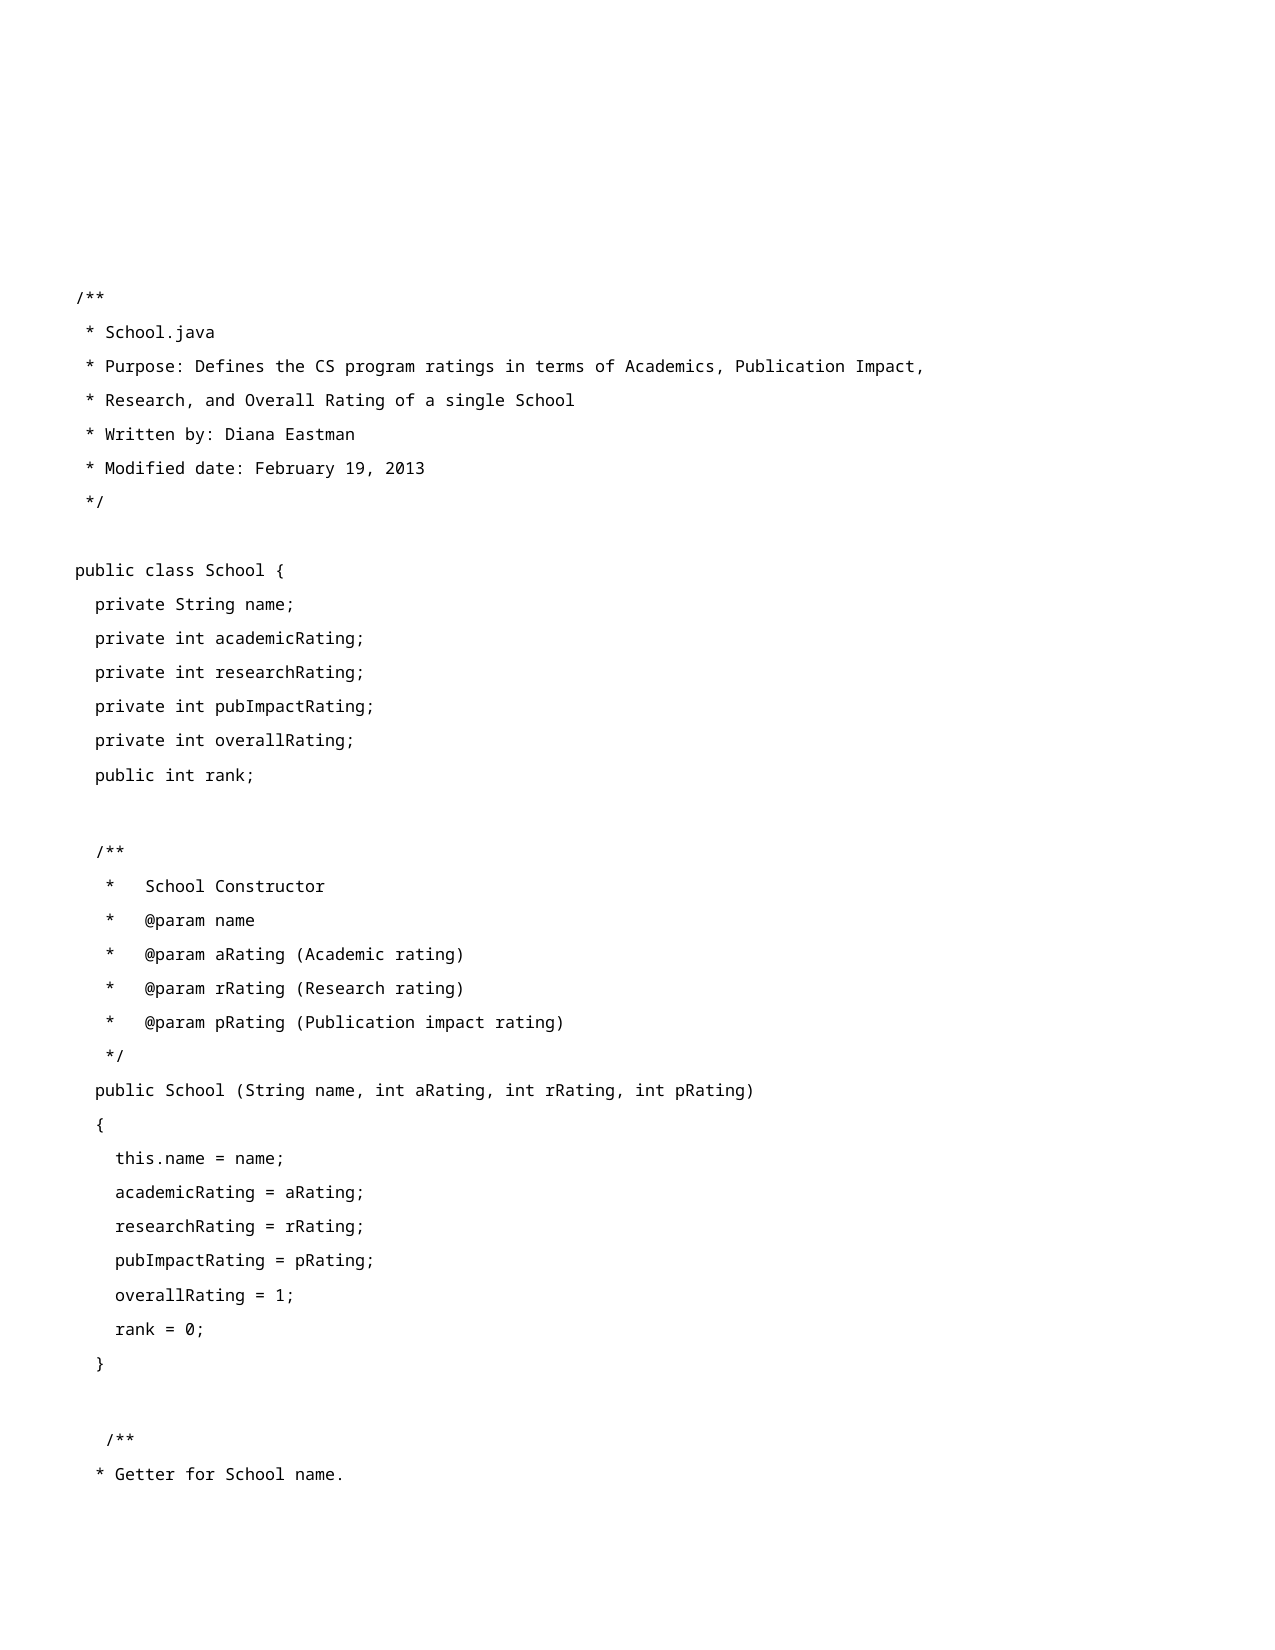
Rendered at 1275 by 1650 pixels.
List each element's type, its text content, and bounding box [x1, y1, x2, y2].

text * @param name [75, 908, 1200, 931]
text private int academicRating; [75, 627, 1200, 649]
text public class School { [75, 559, 1200, 581]
text * School.java [75, 320, 1200, 343]
text */ [75, 491, 1200, 513]
text } [75, 1351, 1200, 1374]
text this.name = name; [75, 1147, 1200, 1169]
text academicRating = aRating; [75, 1181, 1200, 1204]
text private int overallRating; [75, 729, 1200, 752]
text researchRating = rRating; [75, 1215, 1200, 1238]
text * @param aRating (Academic rating) [75, 942, 1200, 965]
text overallRating = 1; [75, 1283, 1200, 1306]
text private int researchRating; [75, 661, 1200, 684]
text pubImpactRating = pRating; [75, 1249, 1200, 1272]
text private String name; [75, 593, 1200, 616]
text { [75, 1113, 1200, 1136]
text * @param rRating (Research rating) [75, 977, 1200, 999]
text public int rank; [75, 763, 1200, 786]
text public School (String name, int aRating, int rRating, int pRating) [75, 1079, 1200, 1101]
text /** [75, 840, 1200, 863]
text * School Constructor [75, 874, 1200, 897]
text * Modified date: February 19, 2013 [75, 457, 1200, 479]
text * Written by: Diana Eastman [75, 422, 1200, 445]
text * Purpose: Defines the CS program ratings in terms of Academics, Publication Impact, [75, 354, 1200, 377]
text /** [75, 1428, 1200, 1451]
text rank = 0; [75, 1317, 1200, 1340]
text */ [75, 1045, 1200, 1067]
text /** [75, 286, 1200, 309]
text * @param pRating (Publication impact rating) [75, 1011, 1200, 1033]
text * Getter for School name. [75, 1462, 1200, 1485]
text * Research, and Overall Rating of a single School [75, 388, 1200, 411]
text private int pubImpactRating; [75, 695, 1200, 718]
